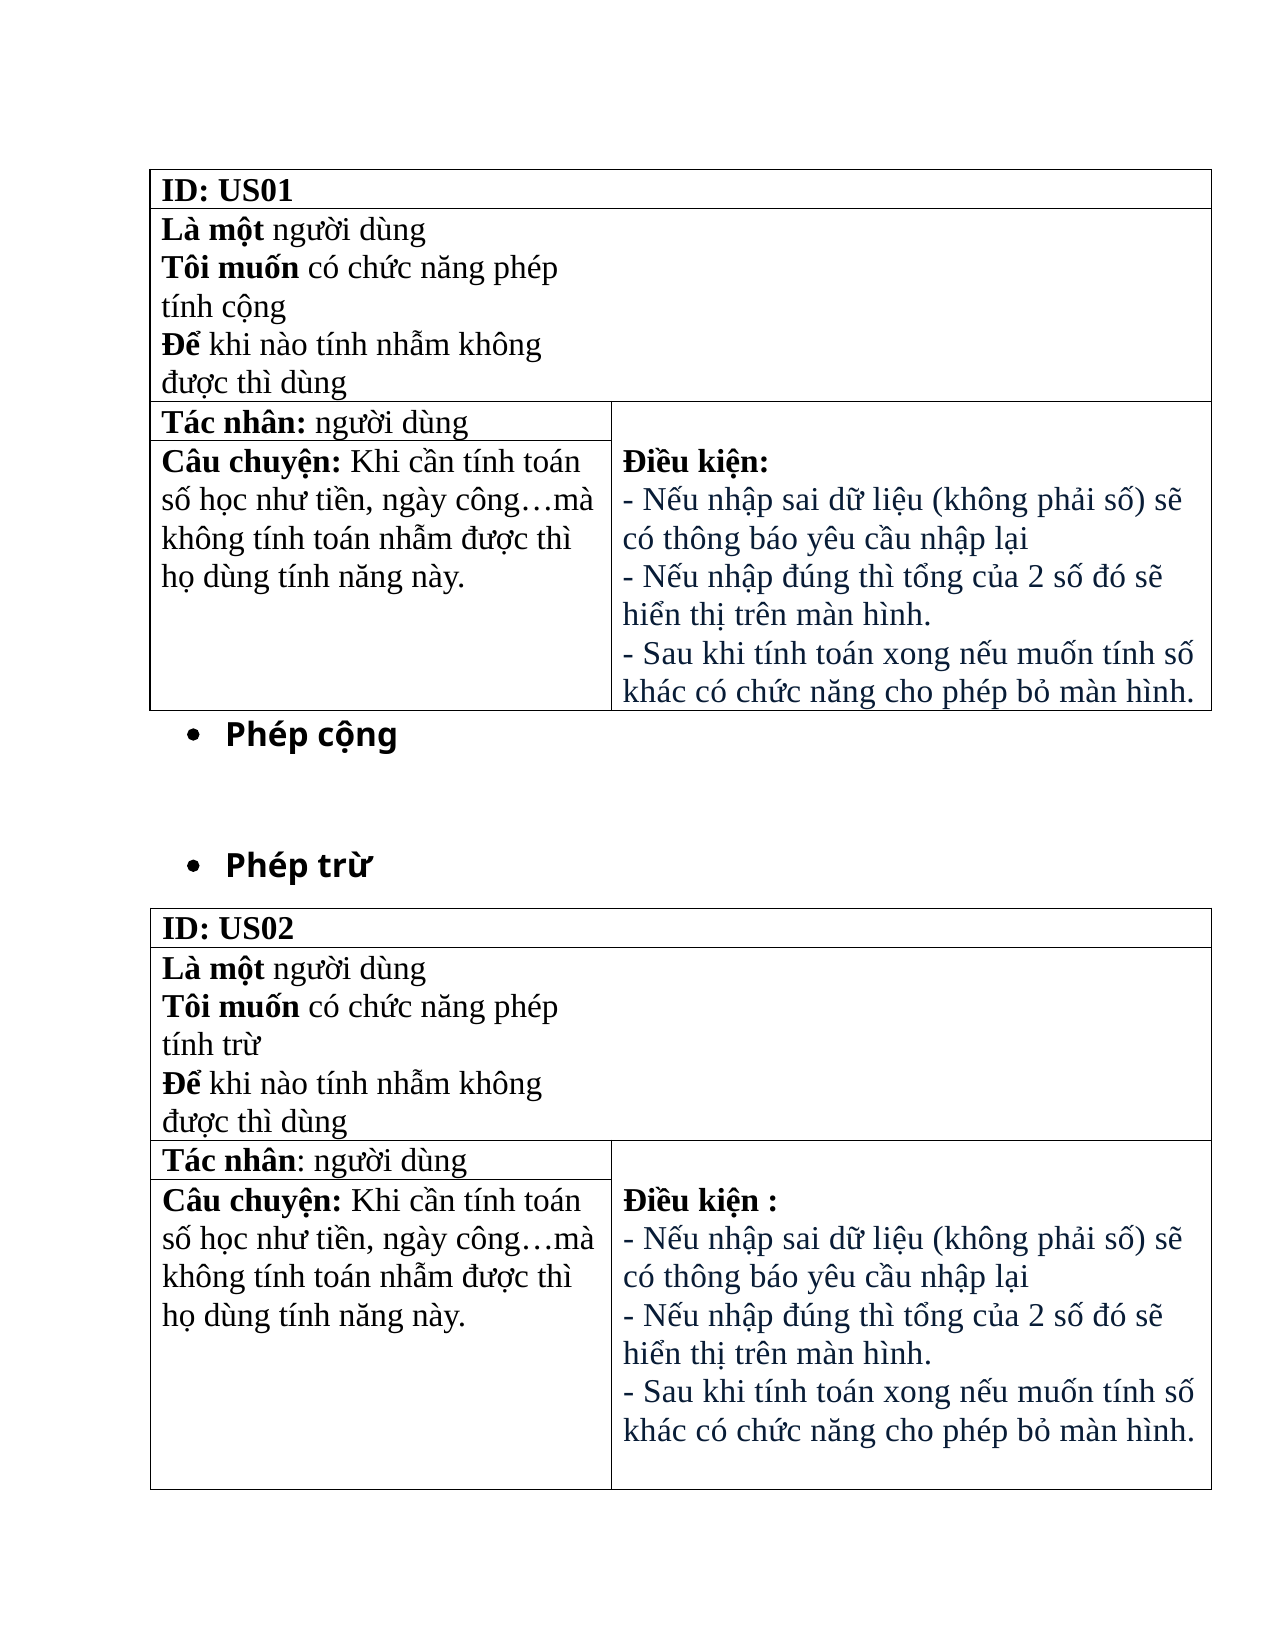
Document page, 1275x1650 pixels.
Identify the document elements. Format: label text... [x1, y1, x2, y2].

list Phép cộng [187, 711, 1125, 756]
table_cell [612, 402, 1211, 440]
table_cell Điều kiện: - Nếu nhập sai dữ liệu (không phải số) sẽ có thông báo yêu cầu nhập lại - Nếu nhập đúng thì tổng của 2 số đó sẽ hiển thị trên màn hình. - Sau khi tính toán xong nếu muốn tính số khác có chức năng cho phép bỏ màn hình. [612, 440, 1211, 709]
table_cell Là một người dùng Tôi muốn có chức năng phép tính cộng Để khi nào tính nhẫm không được thì dùng [151, 209, 611, 401]
table_cell Câu chuyện: Khi cần tính toán số học như tiền, ngày công…mà không tính toán nhẫm được thì họ dùng tính năng này. [151, 1180, 611, 1489]
table_header [611, 170, 1211, 208]
table_cell Điều kiện : - Nếu nhập sai dữ liệu (không phải số) sẽ có thông báo yêu cầu nhập lại - Nếu nhập đúng thì tổng của 2 số đó sẽ hiển thị trên màn hình. - Sau khi tính toán xong nếu muốn tính số khác có chức năng cho phép bỏ màn hình. [612, 1179, 1211, 1489]
table_cell Câu chuyện: Khi cần tính toán số học như tiền, ngày công…mà không tính toán nhẫm được thì họ dùng tính năng này. [151, 441, 611, 709]
table_cell [612, 948, 1211, 1139]
table_cell Tác nhân: người dùng [151, 1141, 611, 1179]
table_cell Tác nhân: người dùng [151, 402, 611, 440]
table_header [612, 909, 1211, 947]
table_cell [611, 209, 1211, 401]
list Phép trừ [187, 842, 1125, 887]
table_cell Là một người dùng Tôi muốn có chức năng phép tính trừ Để khi nào tính nhẫm không được thì dùng [151, 948, 612, 1139]
table_cell [612, 1141, 1211, 1179]
table_header ID: US01 [151, 170, 611, 208]
table_header ID: US02 [151, 909, 612, 947]
